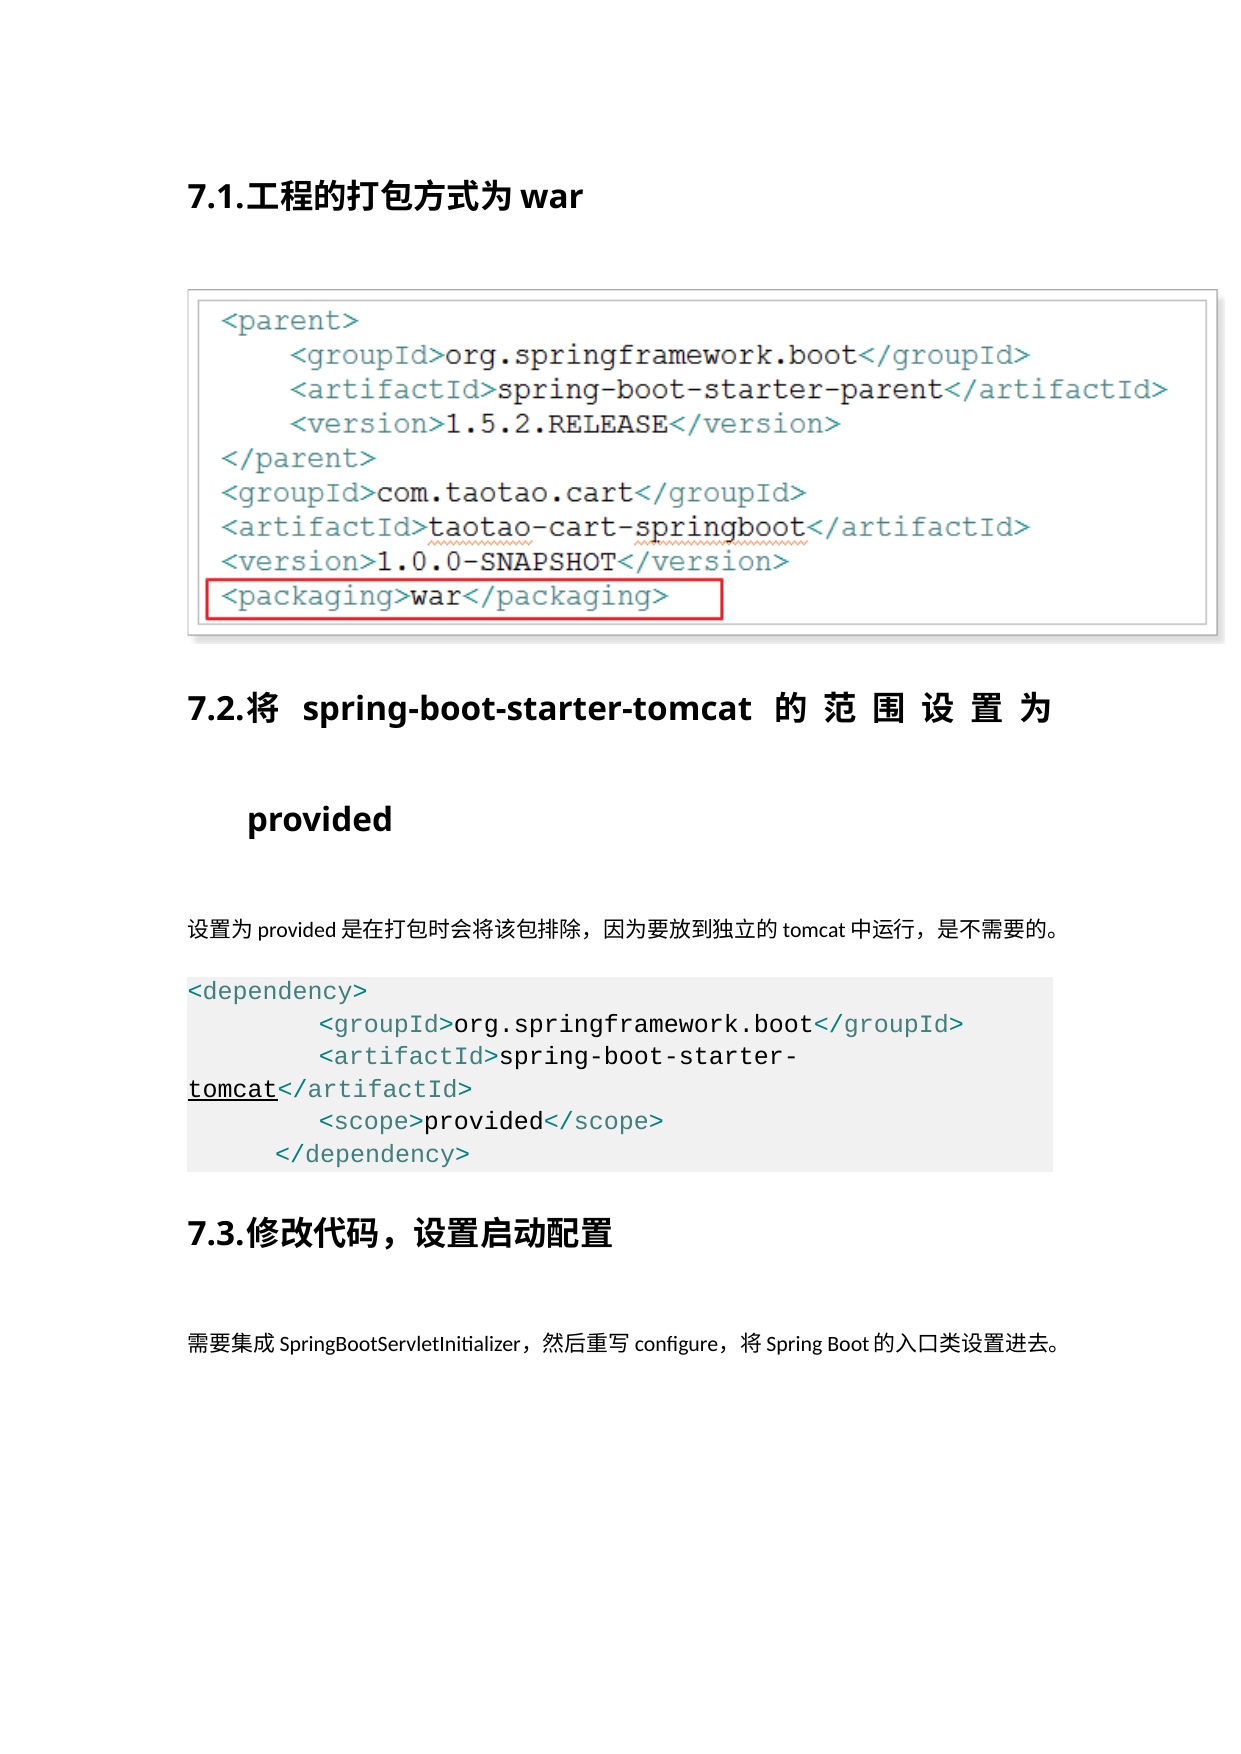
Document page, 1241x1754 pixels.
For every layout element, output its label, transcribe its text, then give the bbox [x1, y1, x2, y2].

subtitle 工程的打包方式为war [187, 162, 1053, 227]
picture [187, 289, 1225, 644]
subtitle 将spring-boot-starter-tomcat的范围设置为provided [187, 674, 1053, 851]
subtitle 修改代码，设置启动配置 [187, 1199, 1053, 1264]
text <artifactId>spring-boot-starter-tomcat</artifactId> [187, 1042, 1053, 1107]
text <scope>provided</scope> [187, 1107, 1053, 1139]
text <dependency> [187, 977, 1053, 1009]
text </dependency> [187, 1139, 1053, 1172]
text <groupId>org.springframework.boot</groupId> [187, 1009, 1053, 1042]
text 设置为provided是在打包时会将该包排除，因为要放到独立的tomcat中运行，是不需要的。 [187, 912, 1053, 944]
text 需要集成SpringBootServletInitializer，然后重写configure，将Spring Boot的入口类设置进去。 [187, 1326, 1053, 1358]
